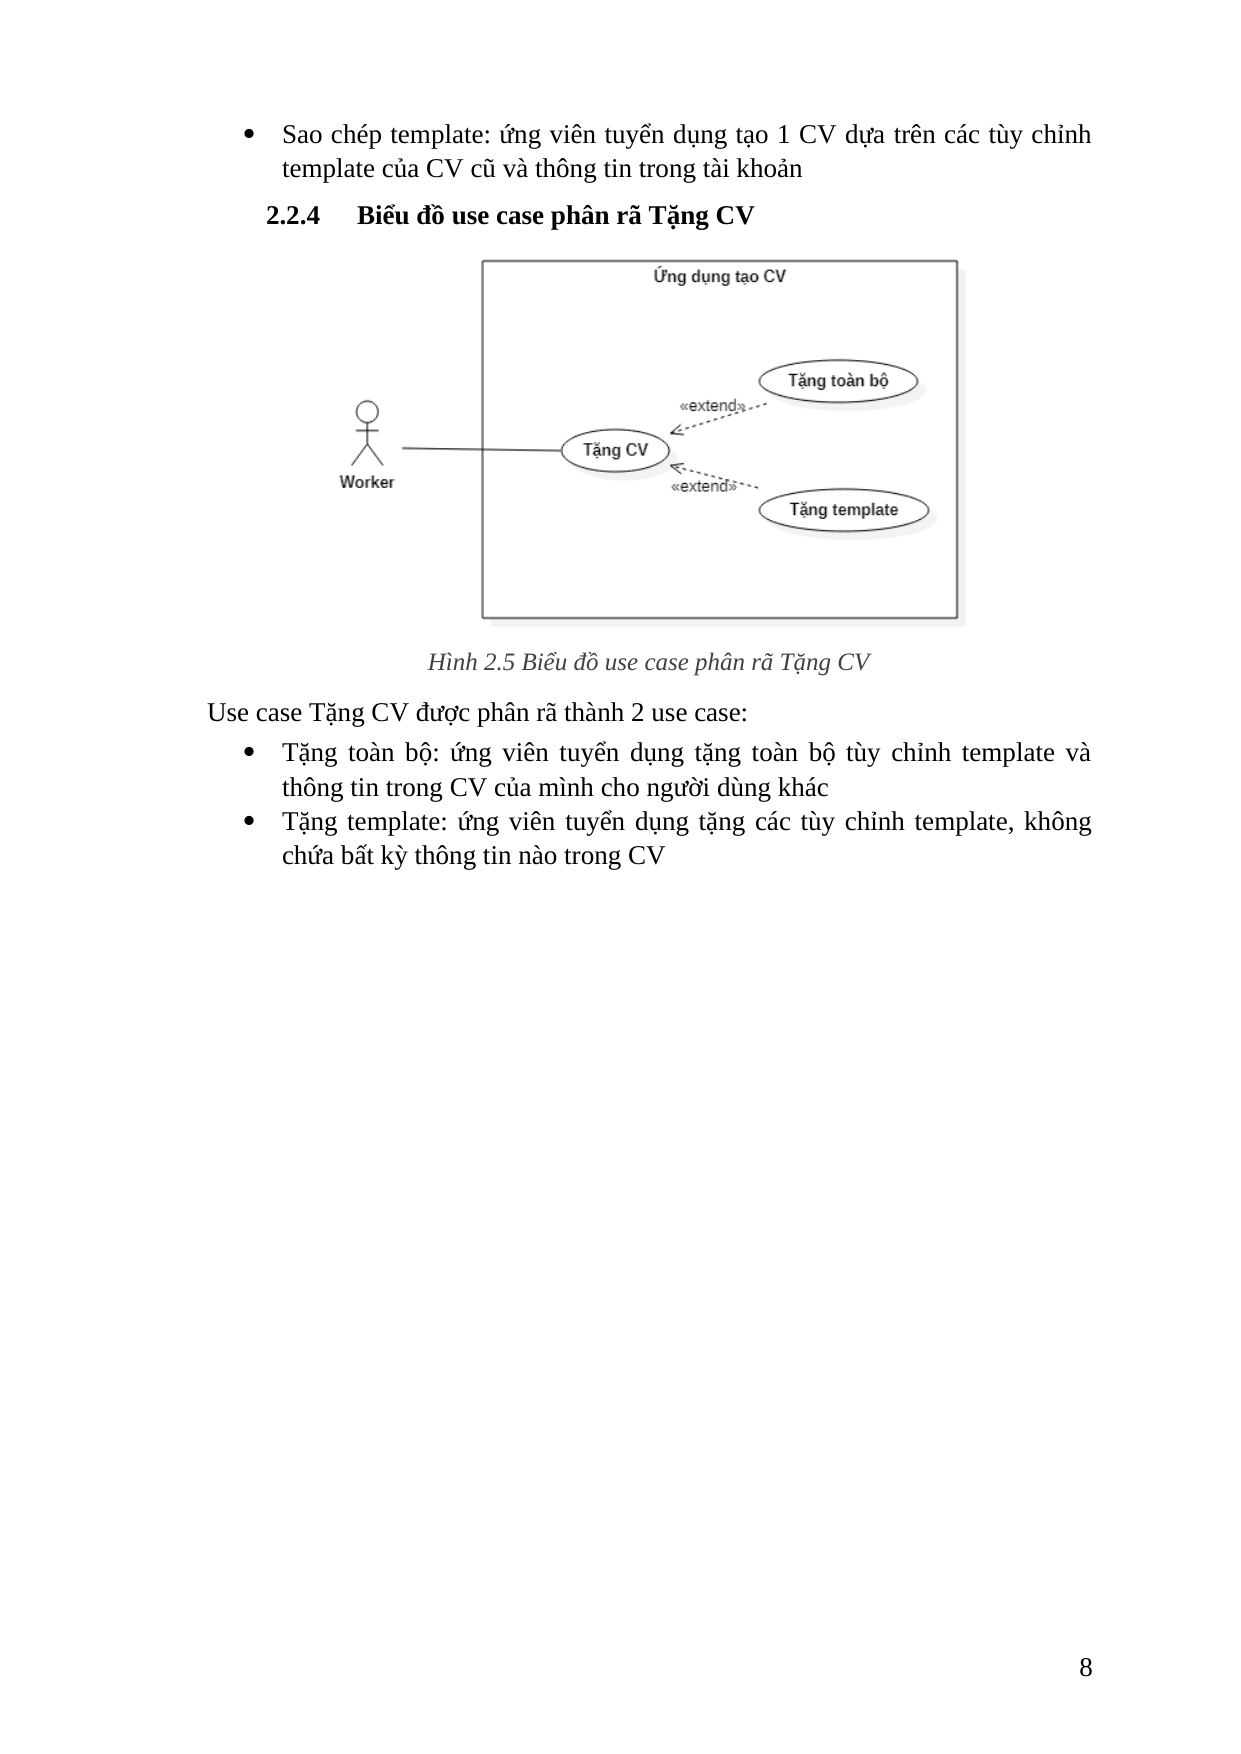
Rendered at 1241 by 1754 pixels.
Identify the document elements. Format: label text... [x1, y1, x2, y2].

picture [322, 245, 977, 638]
list Tặng template: ứng viên tuyển dụng tặng các tùy chỉnh template, không chứa bất kỳ thông tin nào trong CV [244, 805, 1092, 870]
list Tặng toàn bộ: ứng viên tuyển dụng tặng toàn bộ tùy chỉnh template và thông tin trong CV của mình cho người dùng khác [244, 737, 1092, 802]
list Sao chép template: ứng viên tuyển dụng tạo 1 CV dựa trên các tùy chỉnh template của CV cũ và thông tin trong tài khoản [244, 118, 1092, 183]
text Use case Tặng CV được phân rã thành 2 use case: [207, 696, 1092, 727]
subtitle Biểu đồ use case phân rã Tặng CV [266, 199, 1092, 230]
